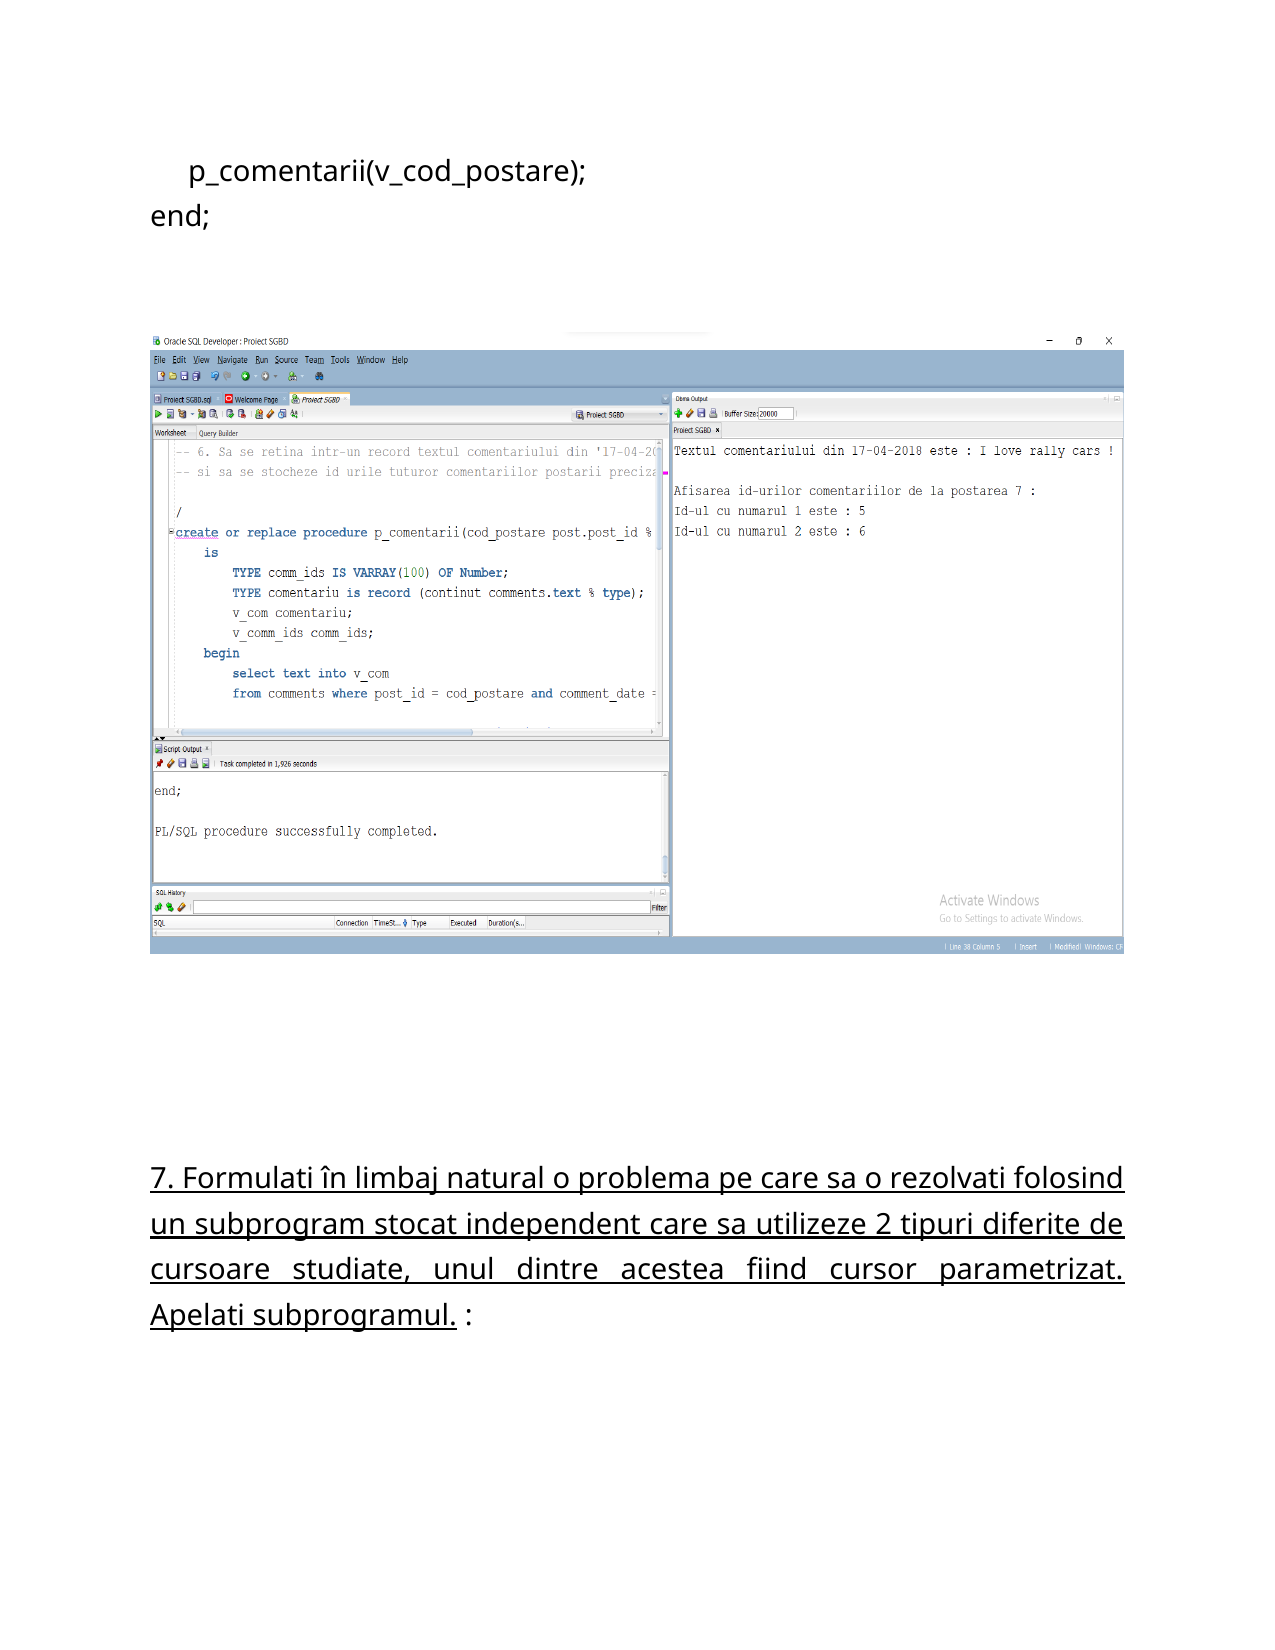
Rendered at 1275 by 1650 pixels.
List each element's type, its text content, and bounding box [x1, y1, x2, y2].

text 7. Formulati în limbaj natural o problema pe care sa o rezolvati folosind un subprogram stocat independent care sa utilizeze 2 tipuri diferite de cursoare studiate, unul dintre acestea fiind cursor parametrizat. Apelati subprogramul. : [150, 1157, 1125, 1191]
text 7. Formulati în limbaj natural o problema pe care sa o rezolvati folosind un subprogram stocat independent care sa utilizeze 2 tipuri diferite de cursoare studiate, unul dintre acestea fiind cursor parametrizat. Apelati subprogramul. : [150, 1239, 1125, 1282]
text 7. Formulati în limbaj natural o problema pe care sa o rezolvati folosind un subprogram stocat independent care sa utilizeze 2 tipuri diferite de cursoare studiate, unul dintre acestea fiind cursor parametrizat. Apelati subprogramul. : [150, 1284, 1125, 1334]
text 7. Formulati în limbaj natural o problema pe care sa o rezolvati folosind un subprogram stocat independent care sa utilizeze 2 tipuri diferite de cursoare studiate, unul dintre acestea fiind cursor parametrizat. Apelati subprogramul. : [150, 1193, 1125, 1236]
picture [150, 332, 1124, 954]
text p_comentarii(v_cod_postare); [150, 150, 1125, 190]
text end; [150, 196, 1125, 235]
